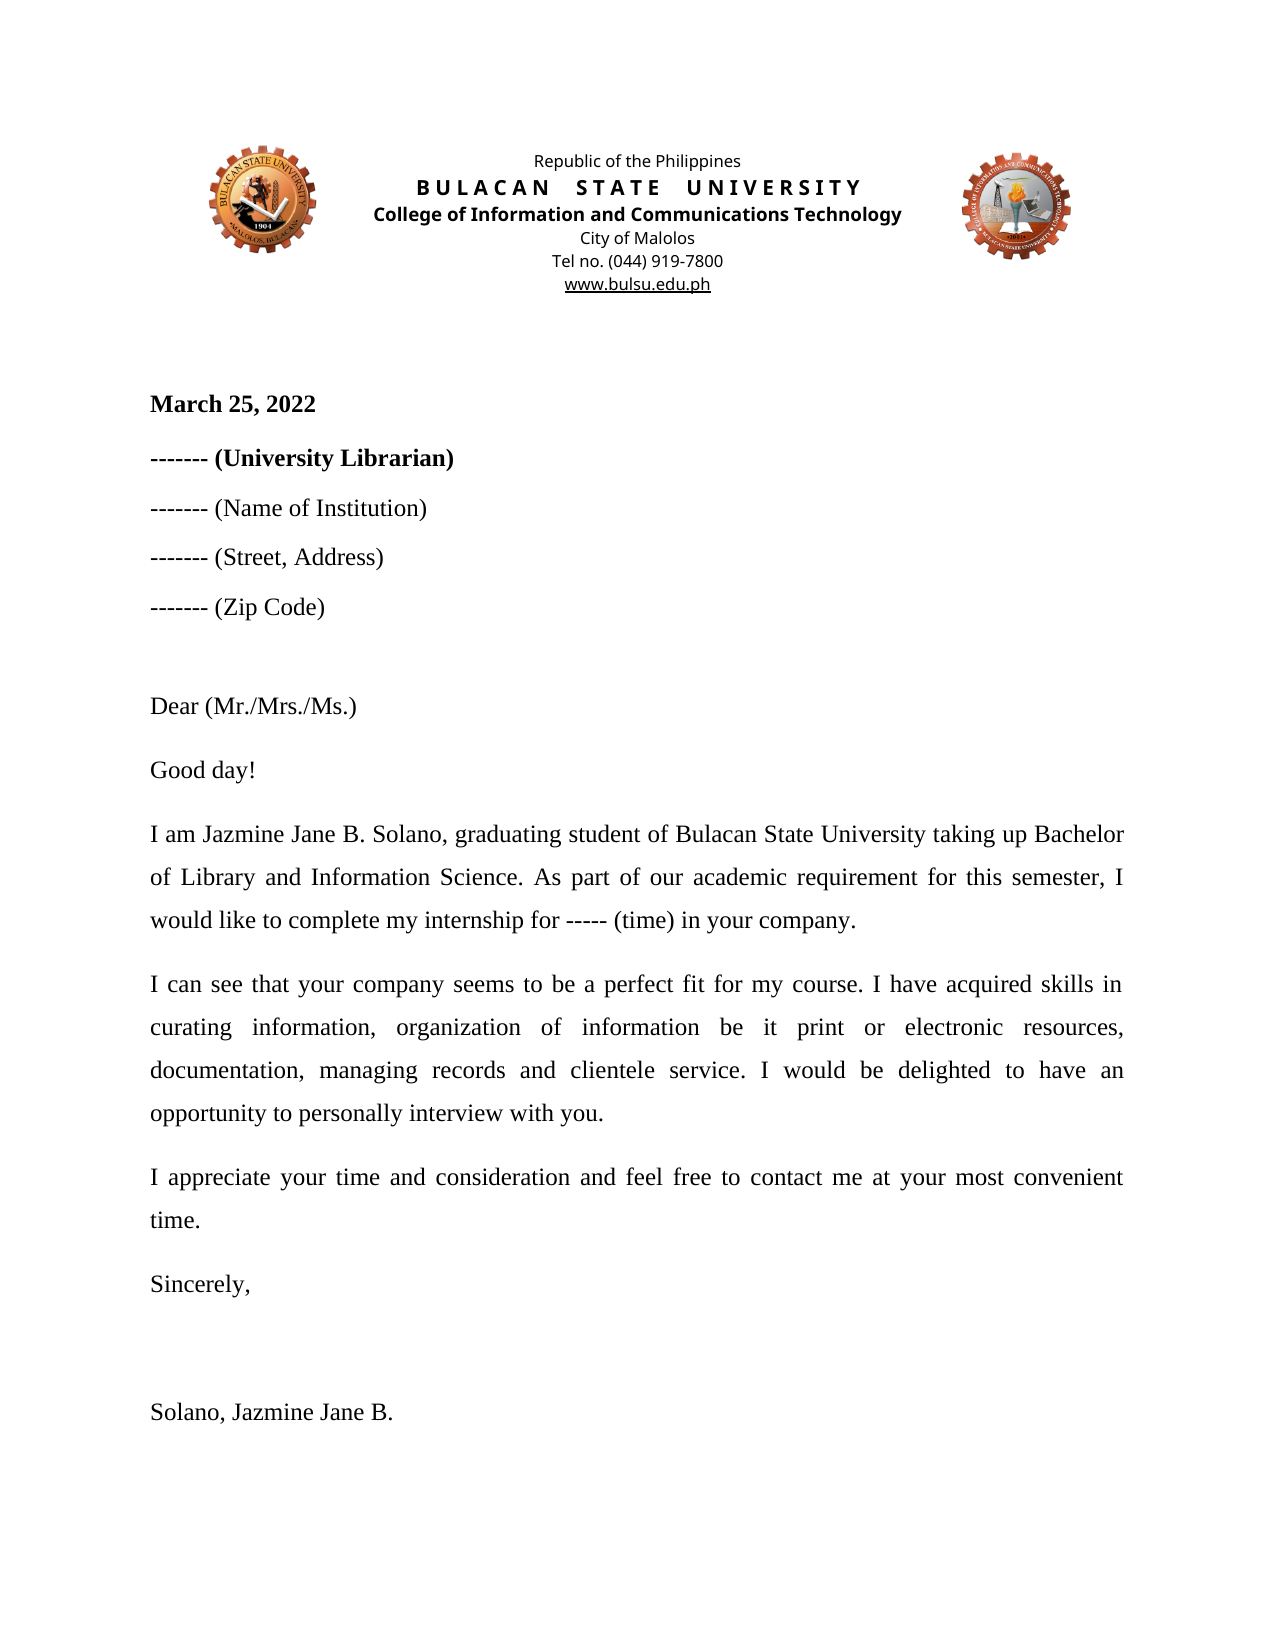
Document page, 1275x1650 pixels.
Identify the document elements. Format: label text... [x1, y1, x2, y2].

text Dear (Mr./Mrs./Ms.) [150, 691, 1125, 720]
text I am Jazmine Jane B. Solano, graduating student of Bulacan State University taking up Bachelor of Library and Information Science. As part of our academic requirement for this semester, I would like to complete my internship for ----- (time) in your company. [150, 819, 1125, 934]
text Sincerely, [150, 1269, 1125, 1298]
text Good day! [150, 755, 1125, 784]
text www.bulsu.edu.ph [150, 272, 1125, 295]
picture [206, 142, 319, 150]
text B U L A C A N S T A T E U N I V E R S I T Y [150, 173, 1125, 201]
text Republic of the Philippines [150, 150, 1125, 173]
text Solano, Jazmine Jane B. [150, 1397, 1125, 1426]
text ------- (Zip Code) [150, 592, 1125, 621]
text College of Information and Communications Technology [150, 201, 1125, 227]
text I can see that your company seems to be a perfect fit for my course. I have acquired skills in curating information, organization of information be it print or electronic resources, documentation, managing records and clientele service. I would be delighted to have an opportunity to personally interview with you. [150, 969, 1125, 1127]
text ------- (Street, Address) [150, 542, 1125, 571]
text ------- (University Librarian) [150, 443, 1125, 472]
text I appreciate your time and consideration and feel free to contact me at your most convenient time. [150, 1162, 1125, 1234]
text Tel no. (044) 919-7800 [150, 249, 1125, 272]
text ------- (Name of Institution) [150, 493, 1125, 521]
text City of Malolos [150, 227, 1125, 249]
text March 25, 2022 [150, 389, 1125, 418]
